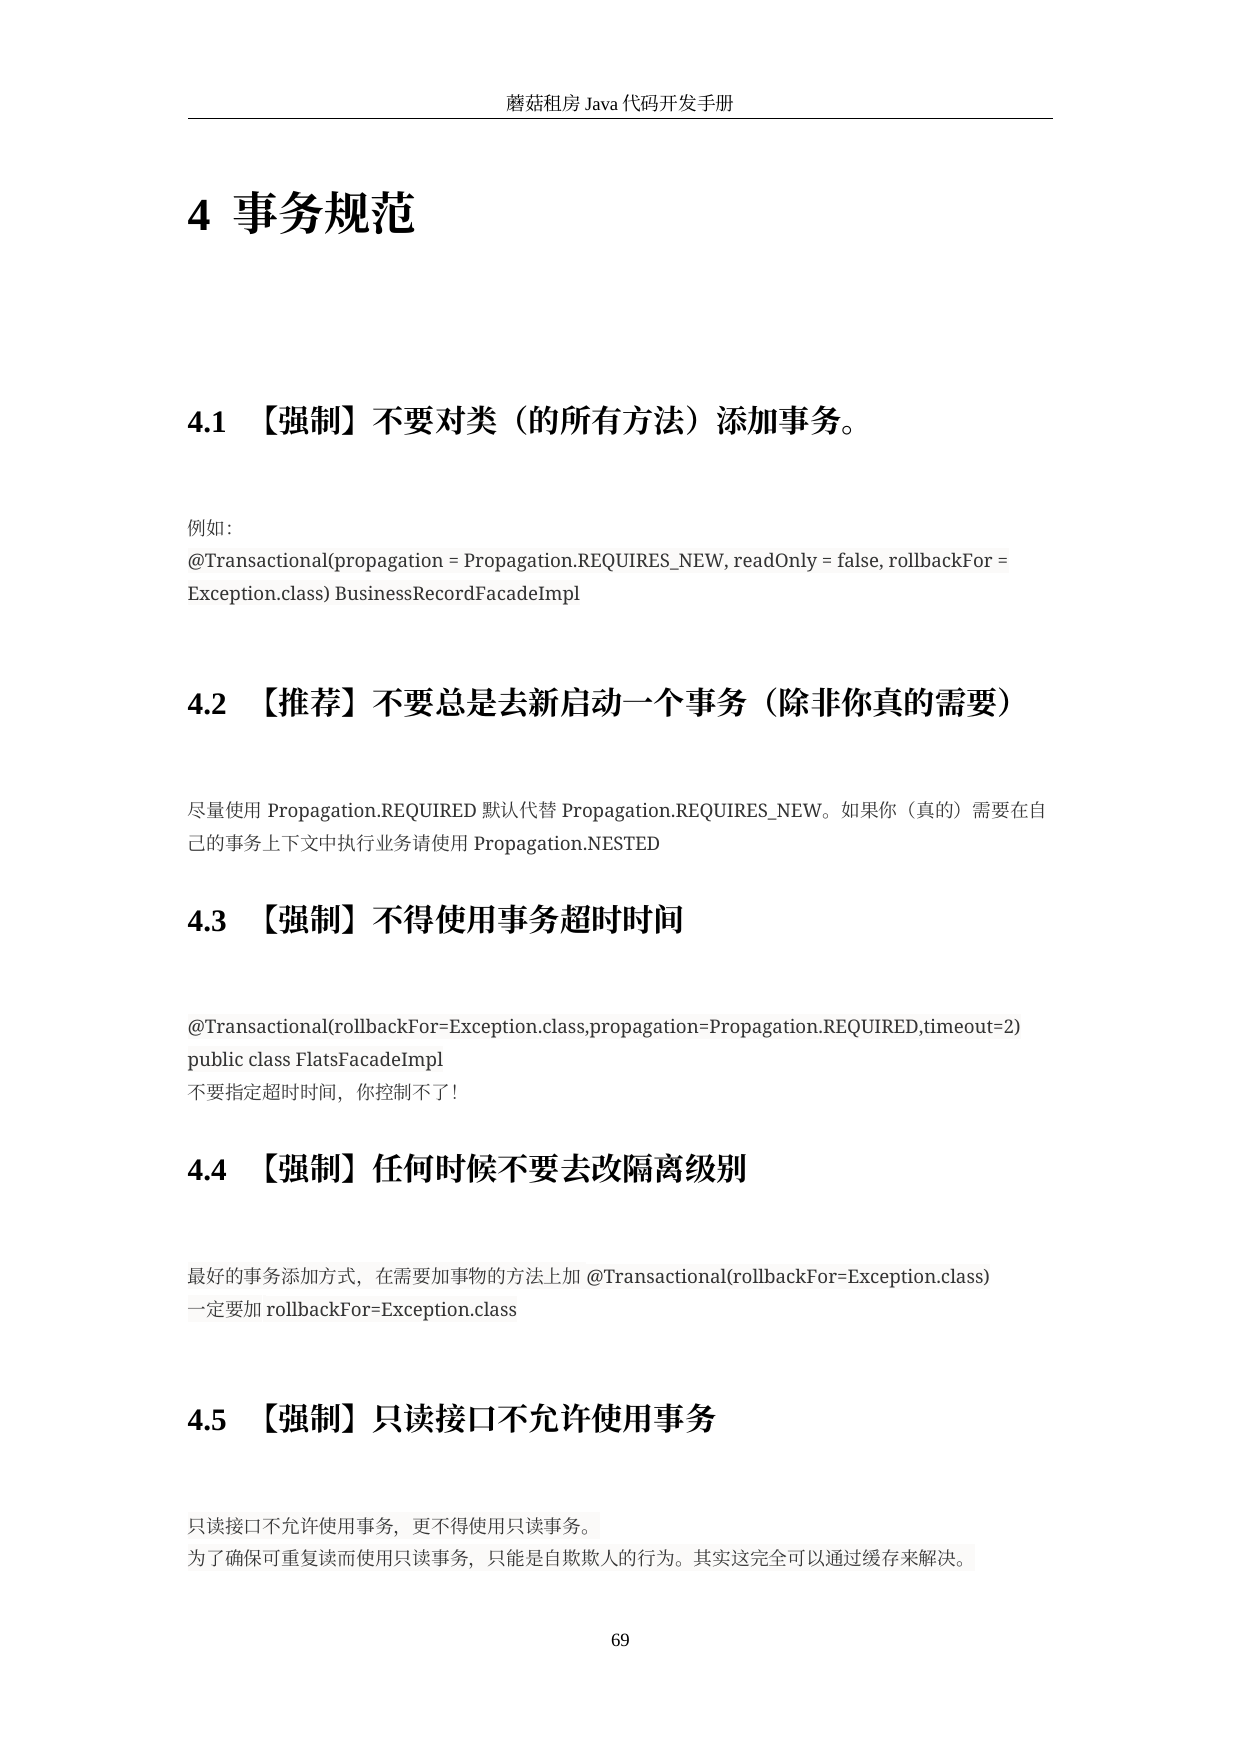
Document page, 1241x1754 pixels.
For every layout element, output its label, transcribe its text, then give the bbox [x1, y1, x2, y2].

subtitle 【强制】只读接口不允许使用事务 [187, 1384, 1053, 1449]
subtitle 【强制】任何时候不要去改隔离级别 [187, 1135, 1053, 1200]
subtitle 事务规范 [187, 162, 1053, 259]
text @Transactional(propagation = Propagation.REQUIRES_NEW, readOnly = false, rollbackFor = Exception.class) BusinessRecordFacadeImpl [187, 544, 1053, 609]
text 只读接口不允许使用事务，更不得使用只读事务。 [187, 1509, 1053, 1541]
subtitle 【推荐】不要总是去新启动一个事务（除非你真的需要） [187, 668, 1053, 733]
text @Transactional(rollbackFor=Exception.class,propagation=Propagation.REQUIRED,timeout=2) public class FlatsFacadeImpl [187, 1010, 1053, 1075]
text 不要指定超时时间，你控制不了！ [187, 1075, 1053, 1108]
text 尽量使用 Propagation.REQUIRED 默认代替 Propagation.REQUIRES_NEW。如果你（真的）需要在自己的事务上下文中执行业务请使用 Propagation.NESTED [187, 793, 1053, 858]
subtitle 【强制】不要对类（的所有方法）添加事务。 [187, 387, 1053, 452]
subtitle 【强制】不得使用事务超时时间 [187, 885, 1053, 950]
text 为了确保可重复读而使用只读事务，只能是自欺欺人的行为。其实这完全可以通过缓存来解决。 [187, 1541, 1053, 1574]
text 最好的事务添加方式，在需要加事物的方法上加 @Transactional(rollbackFor=Exception.class) [187, 1259, 1053, 1292]
text 例如： [187, 511, 1053, 544]
text 一定要加rollbackFor=Exception.class [187, 1292, 1053, 1324]
